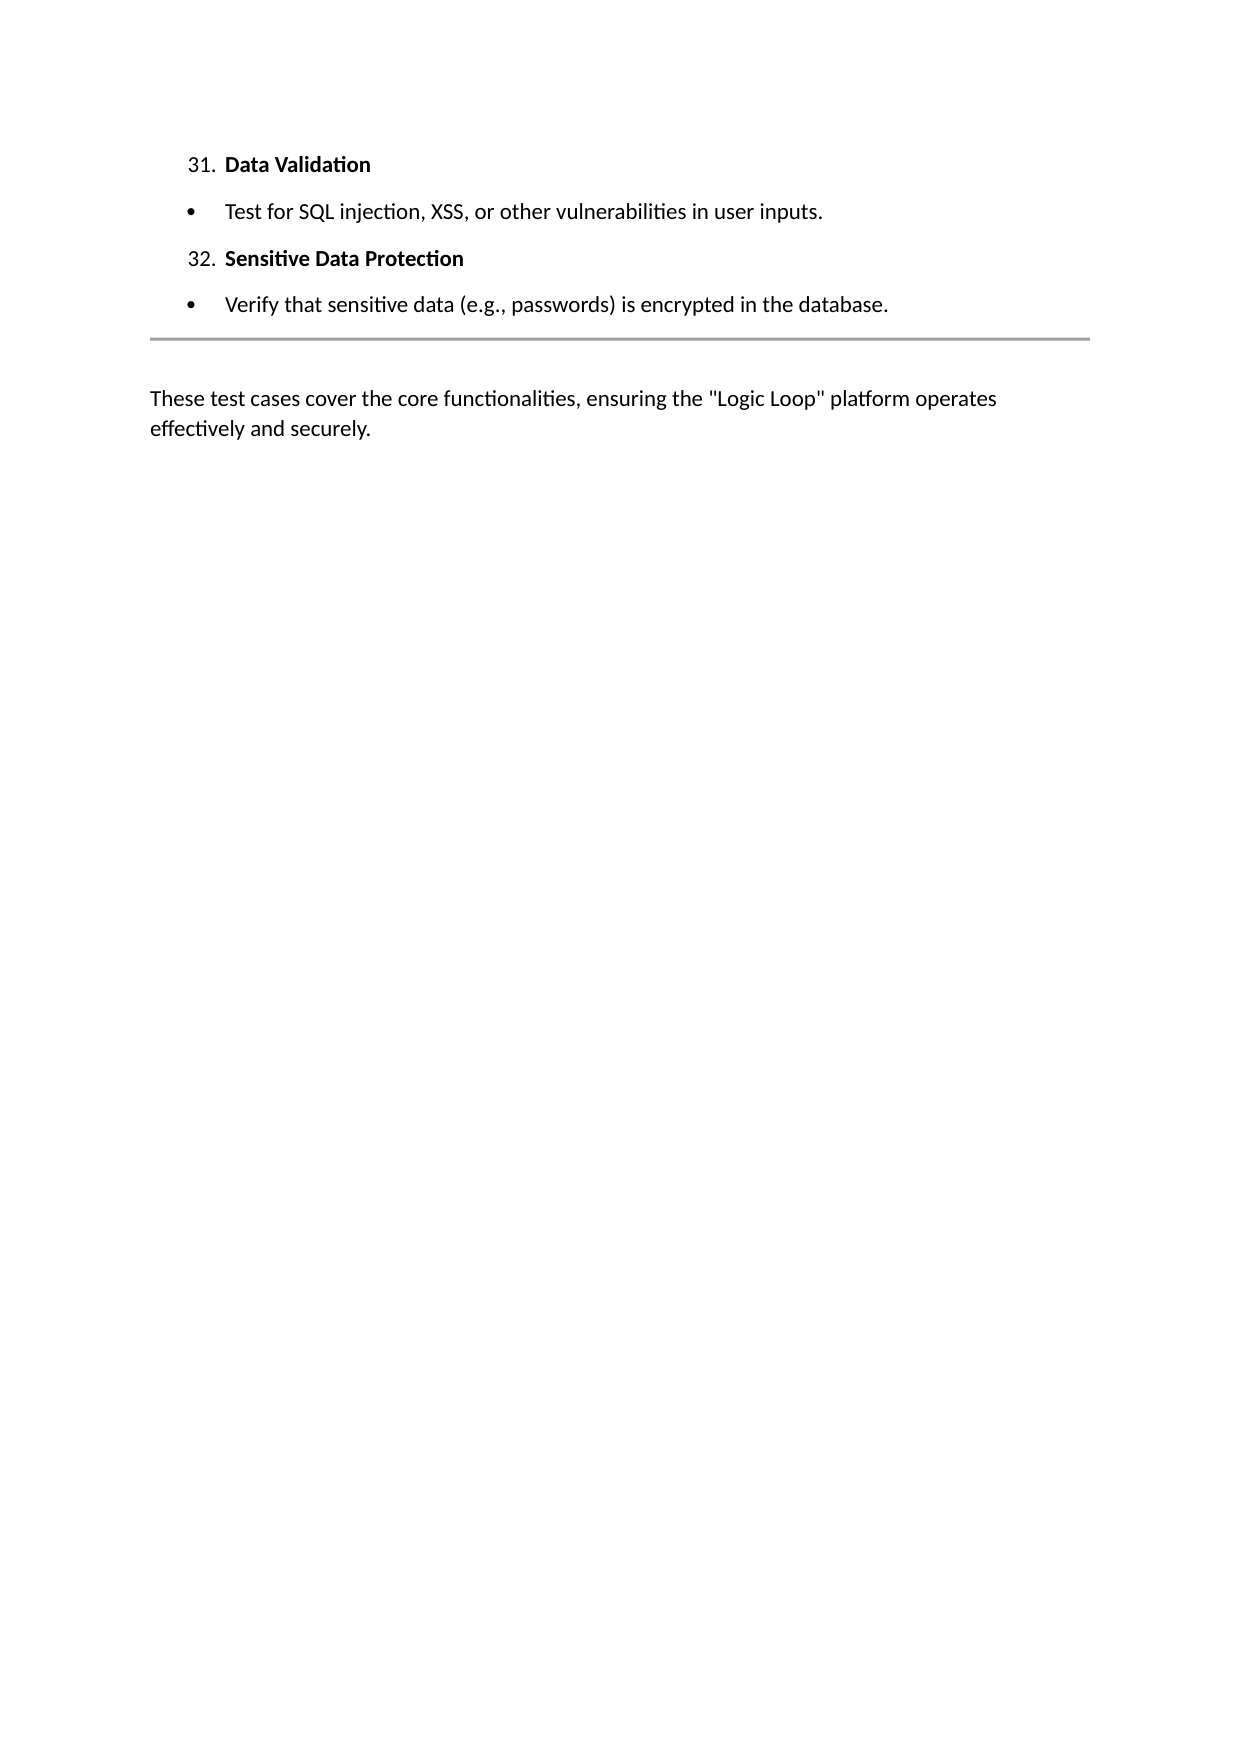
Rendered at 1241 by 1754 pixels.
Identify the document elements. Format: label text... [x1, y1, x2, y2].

list Sensitive Data Protection [187, 244, 1090, 272]
text These test cases cover the core functionalities, ensuring the "Logic Loop" platform operates effectively and securely. [150, 384, 1090, 443]
list Data Validation [187, 150, 1090, 178]
list Test for SQL injection, XSS, or other vulnerabilities in user inputs. [187, 197, 1090, 225]
list Verify that sensitive data (e.g., passwords) is encrypted in the database. [187, 291, 1090, 319]
